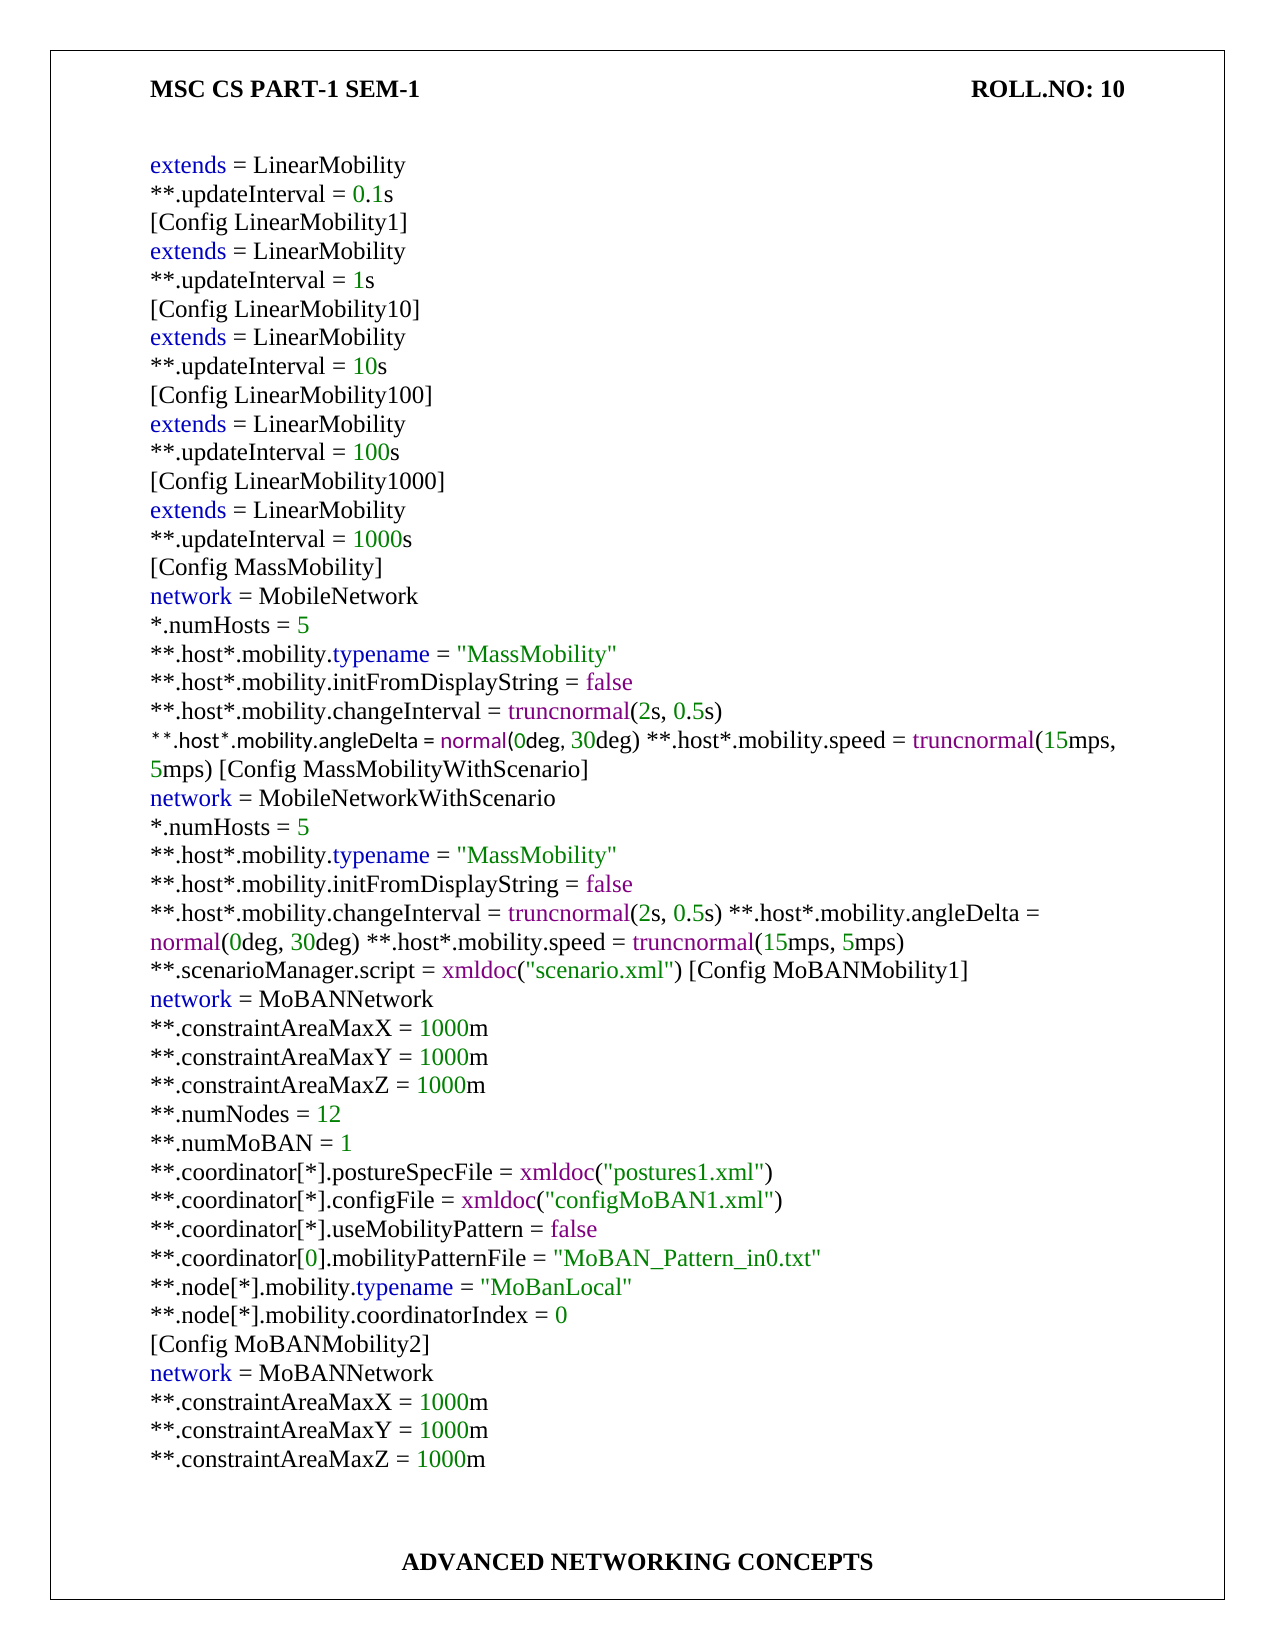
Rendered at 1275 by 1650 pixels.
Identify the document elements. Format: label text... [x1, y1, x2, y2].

text **.constraintAreaMaxZ = 1000m [150, 1444, 1125, 1473]
text **.constraintAreaMaxZ = 1000m [150, 1070, 1125, 1099]
text [Config LinearMobility100] [150, 380, 1125, 409]
text *.numHosts = 5 [150, 610, 1125, 639]
text **.updateInterval = 1s [150, 265, 1125, 294]
text [Config MoBANMobility2] [150, 1329, 1125, 1358]
text **.node[*].mobility.typename = "MoBanLocal" [150, 1272, 1125, 1300]
text **.host*.mobility.typename = "MassMobility" [150, 639, 1125, 667]
text **.updateInterval = 0.1s [150, 179, 1125, 207]
text extends = LinearMobility [150, 495, 1125, 524]
text **.numNodes = 12 [150, 1099, 1125, 1128]
text extends = LinearMobility [150, 322, 1125, 351]
text [Config LinearMobility1000] [150, 466, 1125, 495]
text **.constraintAreaMaxY = 1000m [150, 1042, 1125, 1070]
text **.host*.mobility.typename = "MassMobility" [150, 840, 1125, 869]
text **.updateInterval = 10s [150, 351, 1125, 380]
text **.coordinator[*].postureSpecFile = xmldoc("postures1.xml") [150, 1157, 1125, 1185]
text **.coordinator[*].useMobilityPattern = false [150, 1214, 1125, 1243]
text extends = LinearMobility [150, 409, 1125, 437]
text [Config LinearMobility10] [150, 294, 1125, 322]
text **.coordinator[*].configFile = xmldoc("configMoBAN1.xml") [150, 1185, 1125, 1214]
text **.host*.mobility.changeInterval = truncnormal(2s, 0.5s) [150, 696, 1125, 725]
text **.constraintAreaMaxX = 1000m [150, 1387, 1125, 1415]
text network = MoBANNetwork [150, 984, 1125, 1013]
text **.node[*].mobility.coordinatorIndex = 0 [150, 1300, 1125, 1329]
text **.host*.mobility.initFromDisplayString = false [150, 667, 1125, 696]
text extends = LinearMobility [150, 236, 1125, 265]
text **.host*.mobility.initFromDisplayString = false [150, 869, 1125, 898]
text [Config MassMobility] [150, 552, 1125, 581]
text *.numHosts = 5 [150, 812, 1125, 840]
text **.constraintAreaMaxX = 1000m [150, 1013, 1125, 1042]
text **.coordinator[0].mobilityPatternFile = "MoBAN_Pattern_in0.txt" [150, 1243, 1125, 1272]
text network = MoBANNetwork [150, 1358, 1125, 1387]
text **.host*.mobility.changeInterval = truncnormal(2s, 0.5s) **.host*.mobility.angleDelta = normal(0deg, 30deg) **.host*.mobility.speed = truncnormal(15mps, 5mps) **.scenarioManager.script = xmldoc("scenario.xml") [Config MoBANMobility1] [150, 898, 1125, 984]
text **.numMoBAN = 1 [150, 1128, 1125, 1157]
text network = MobileNetworkWithScenario [150, 783, 1125, 812]
text **.updateInterval = 1000s [150, 524, 1125, 552]
text network = MobileNetwork [150, 581, 1125, 610]
text **.host*.mobility.angleDelta = normal(0deg, 30deg) **.host*.mobility.speed = truncnormal(15mps, 5mps) [Config MassMobilityWithScenario] [150, 725, 1125, 783]
text **.updateInterval = 100s [150, 437, 1125, 466]
text **.constraintAreaMaxY = 1000m [150, 1415, 1125, 1444]
text extends = LinearMobility [150, 150, 1125, 179]
text [Config LinearMobility1] [150, 207, 1125, 236]
